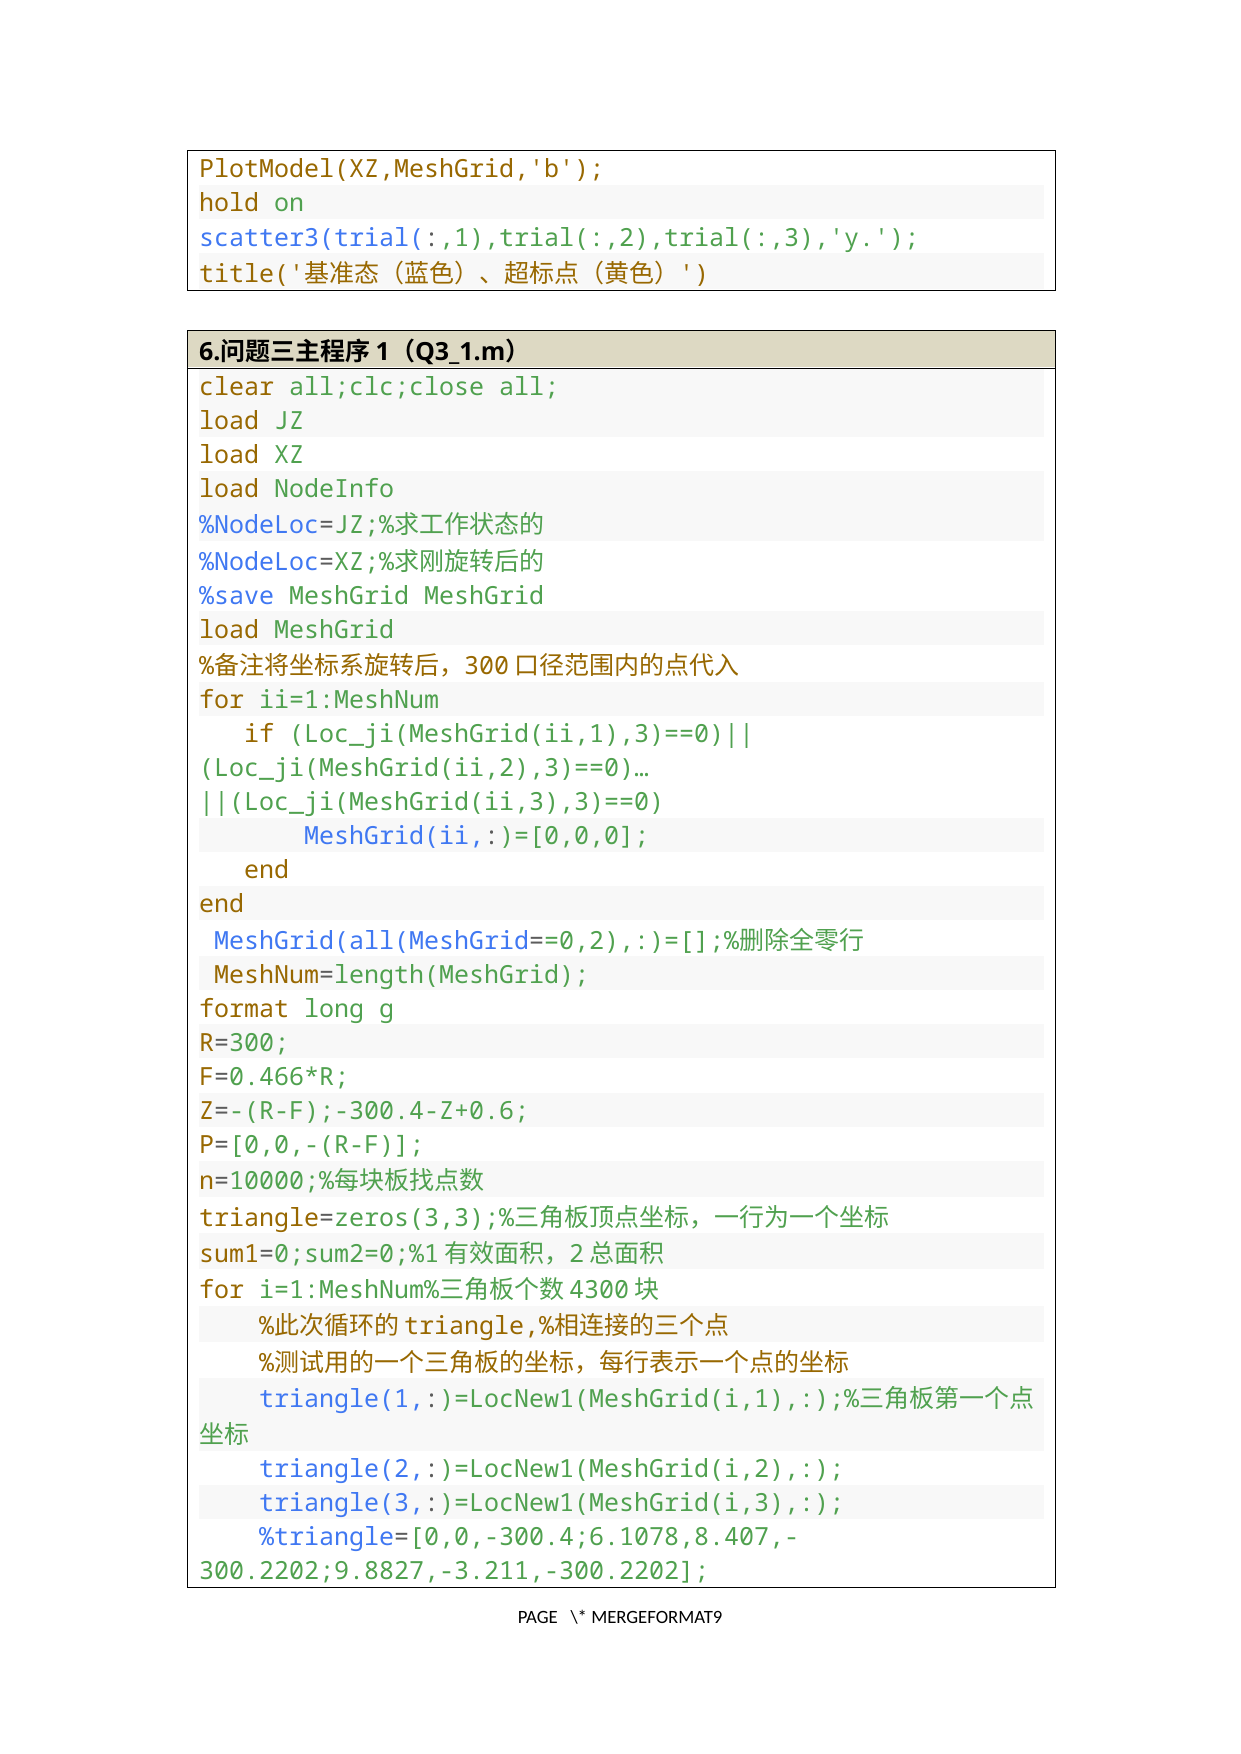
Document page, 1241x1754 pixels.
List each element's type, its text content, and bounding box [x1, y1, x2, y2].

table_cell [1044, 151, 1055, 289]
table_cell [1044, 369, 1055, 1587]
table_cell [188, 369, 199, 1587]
table_header 6.问题三主程序1（Q3_1.m） [188, 331, 1055, 367]
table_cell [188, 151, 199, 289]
